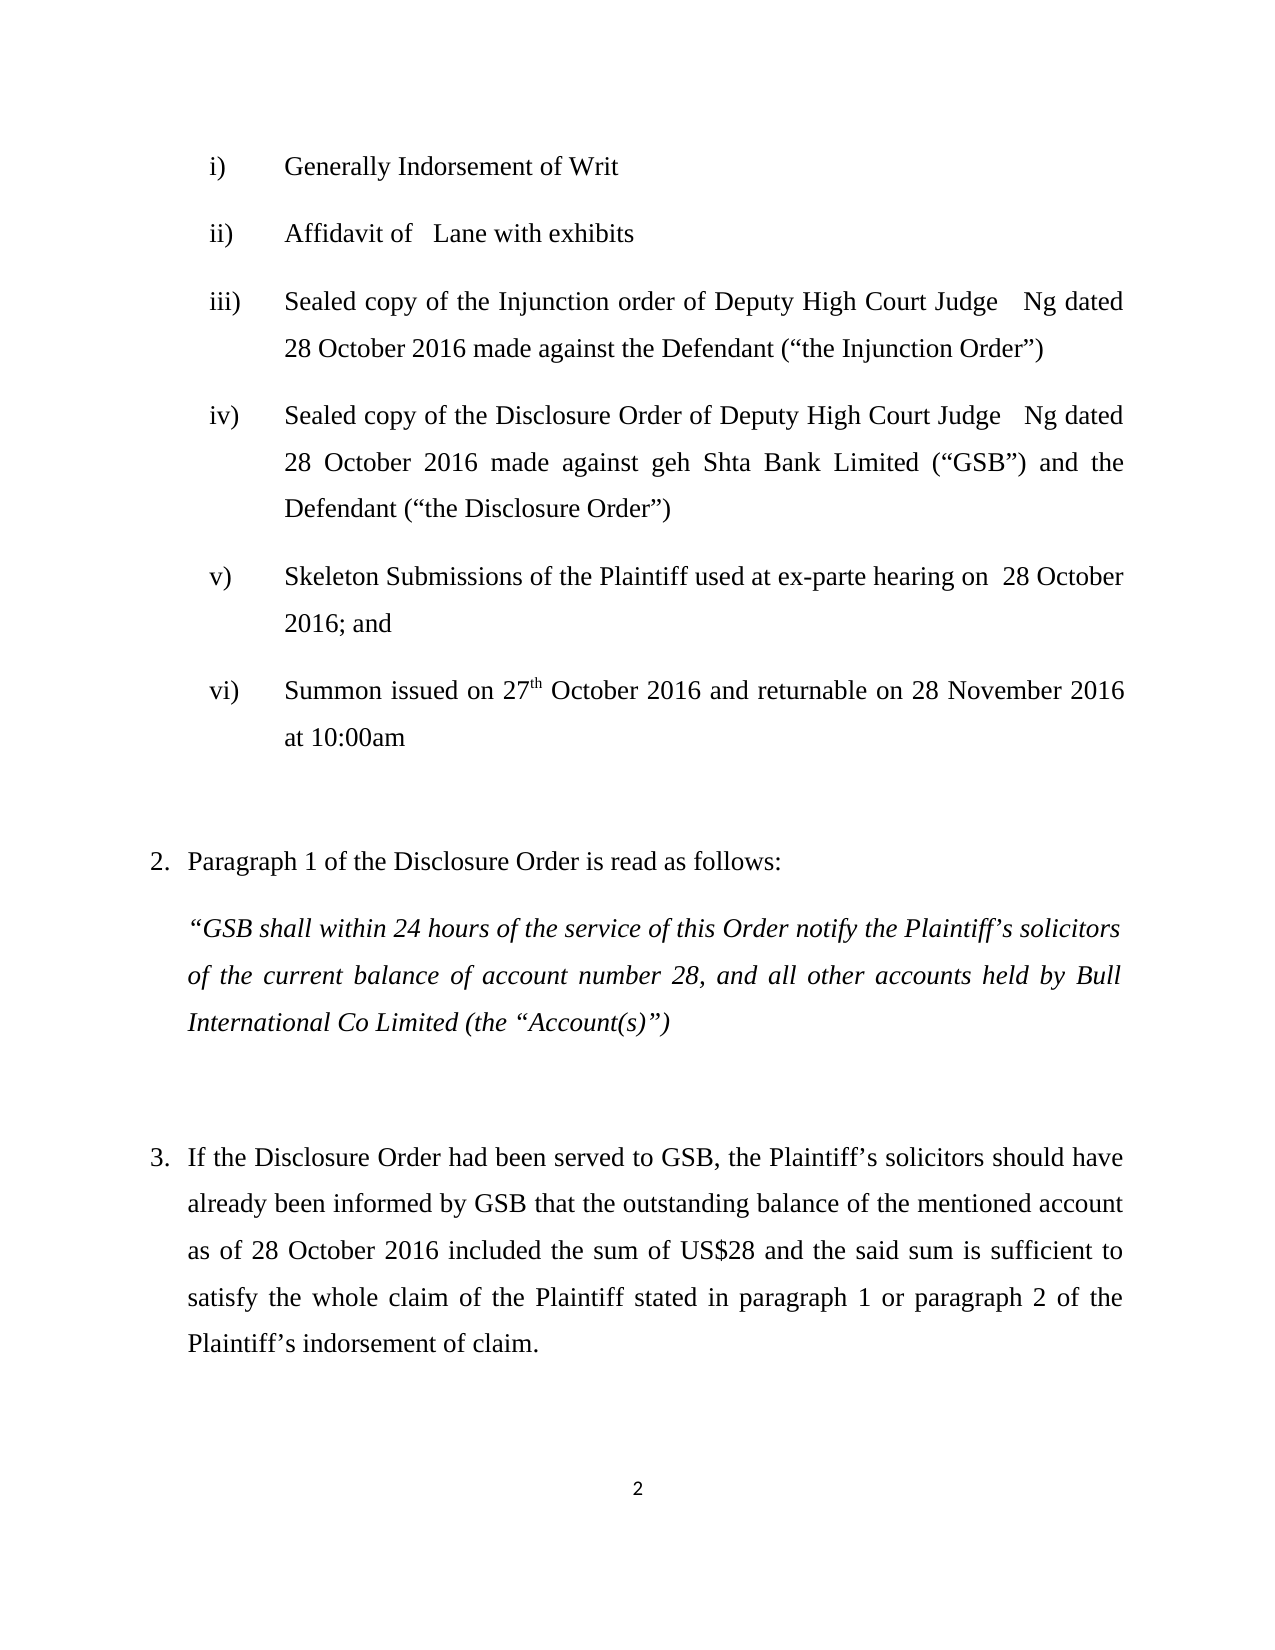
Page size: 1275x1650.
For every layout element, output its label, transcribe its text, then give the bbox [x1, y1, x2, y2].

list “GSB shall within 24 hours of the service of this Order notify the Plaintiff’s solicitors of the current balance of account number 28, and all other accounts held by Bull International Co Limited (the “Account(s)”) [187, 912, 1125, 1037]
list If the Disclosure Order had been served to GSB, the Plaintiff’s solicitors should have already been informed by GSB that the outstanding balance of the mentioned account as of 28 October 2016 included the sum of US$28 and the said sum is sufficient to satisfy the whole claim of the Plaintiff stated in paragraph 1 or paragraph 2 of the Plaintiff’s indorsement of claim. [150, 1141, 1125, 1358]
list Sealed copy of the Injunction order of Deputy High Court Judge Ng dated 28 October 2016 made against the Defendant (“the Injunction Order”) [209, 285, 1125, 363]
list Skeleton Submissions of the Plaintiff used at ex-parte hearing on 28 October 2016; and [209, 560, 1125, 638]
list Generally Indorsement of Writ [209, 150, 1125, 181]
list Sealed copy of the Disclosure Order of Deputy High Court Judge Ng dated 28 October 2016 made against geh Shta Bank Limited (“GSB”) and the Defendant (“the Disclosure Order”) [209, 399, 1125, 524]
list Paragraph 1 of the Disclosure Order is read as follows: [150, 845, 1125, 876]
list Affidavit of Lane with exhibits [209, 217, 1125, 249]
list Summon issued on 27th October 2016 and returnable on 28 November 2016 at 10:00am [209, 674, 1125, 752]
